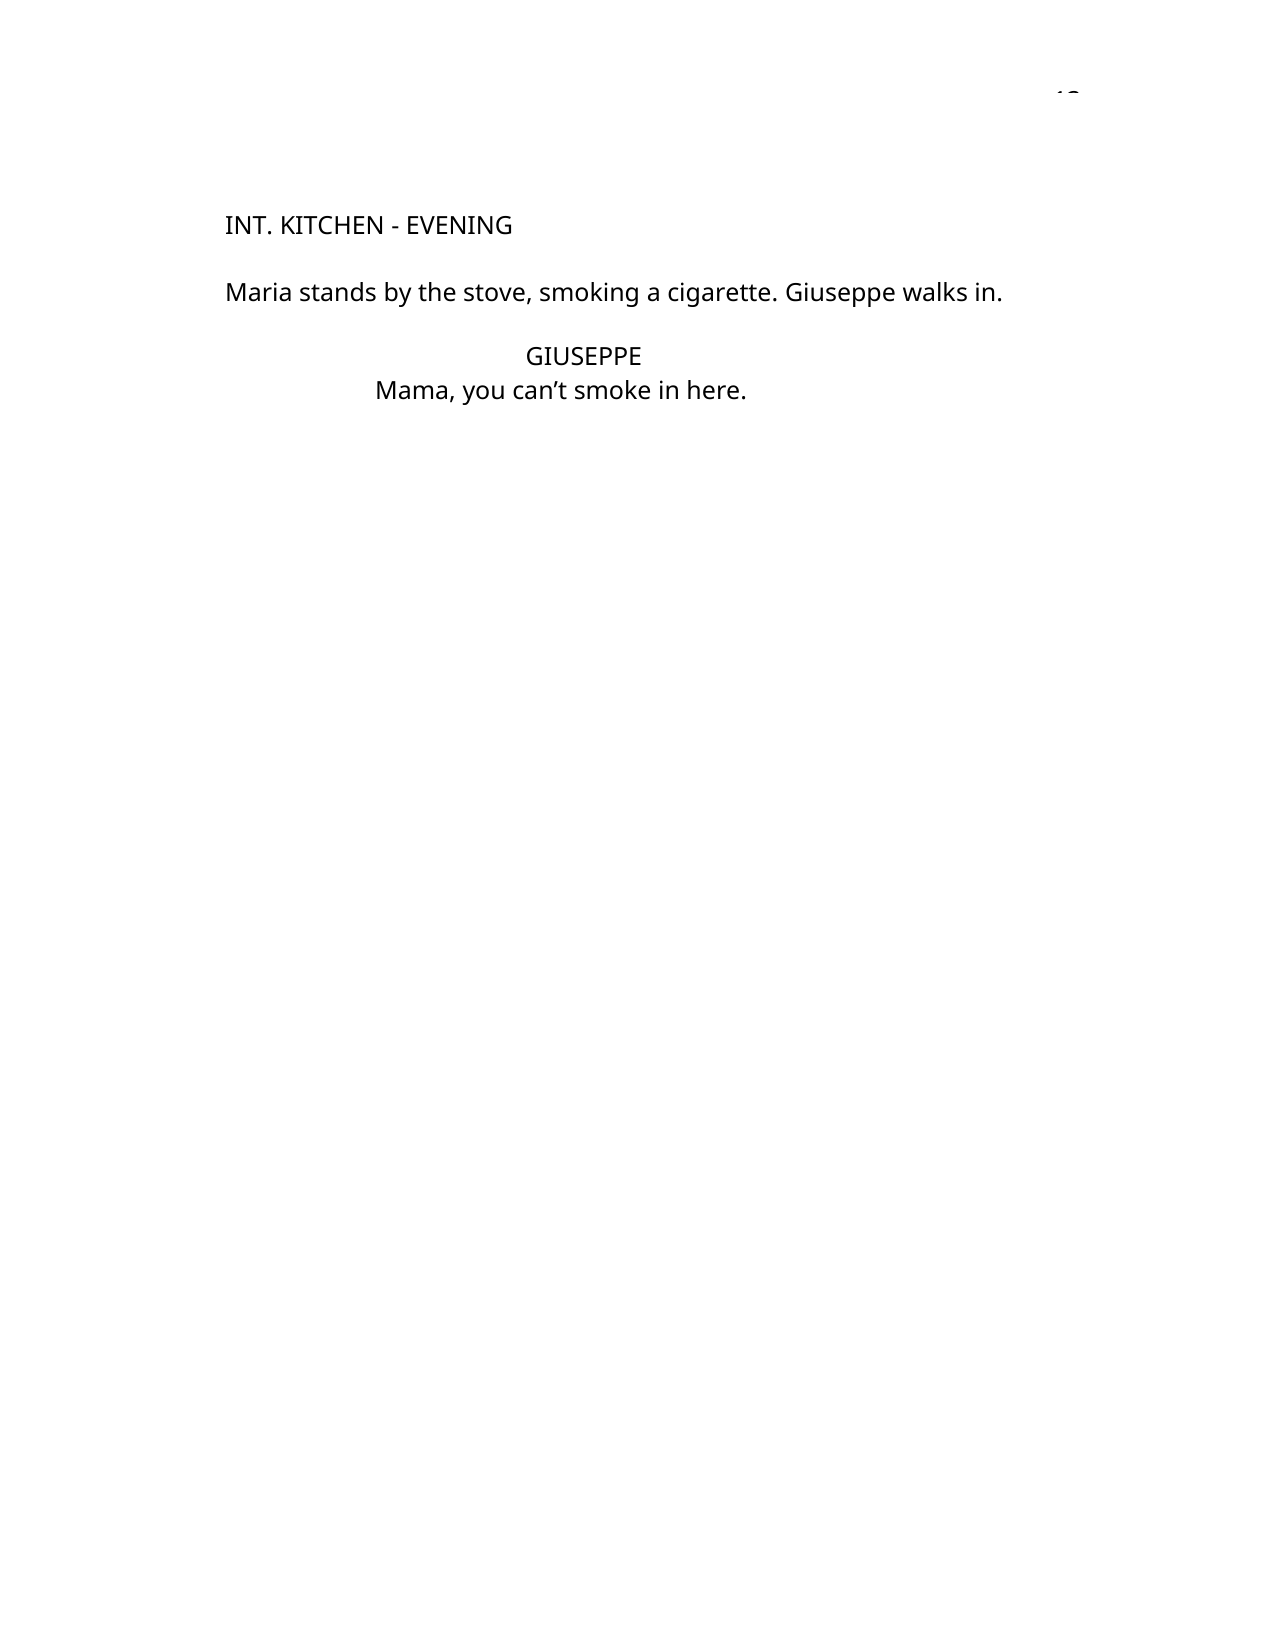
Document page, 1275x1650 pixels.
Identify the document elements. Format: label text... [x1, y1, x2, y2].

text GIUSEPPE [223, 339, 944, 373]
text Mama, you can’t smoke in here. [375, 373, 1127, 407]
text INT. KITCHEN - EVENING [225, 207, 1127, 241]
text Maria stands by the stove, smoking a cigarette. Giuseppe walks in. [225, 275, 1043, 309]
